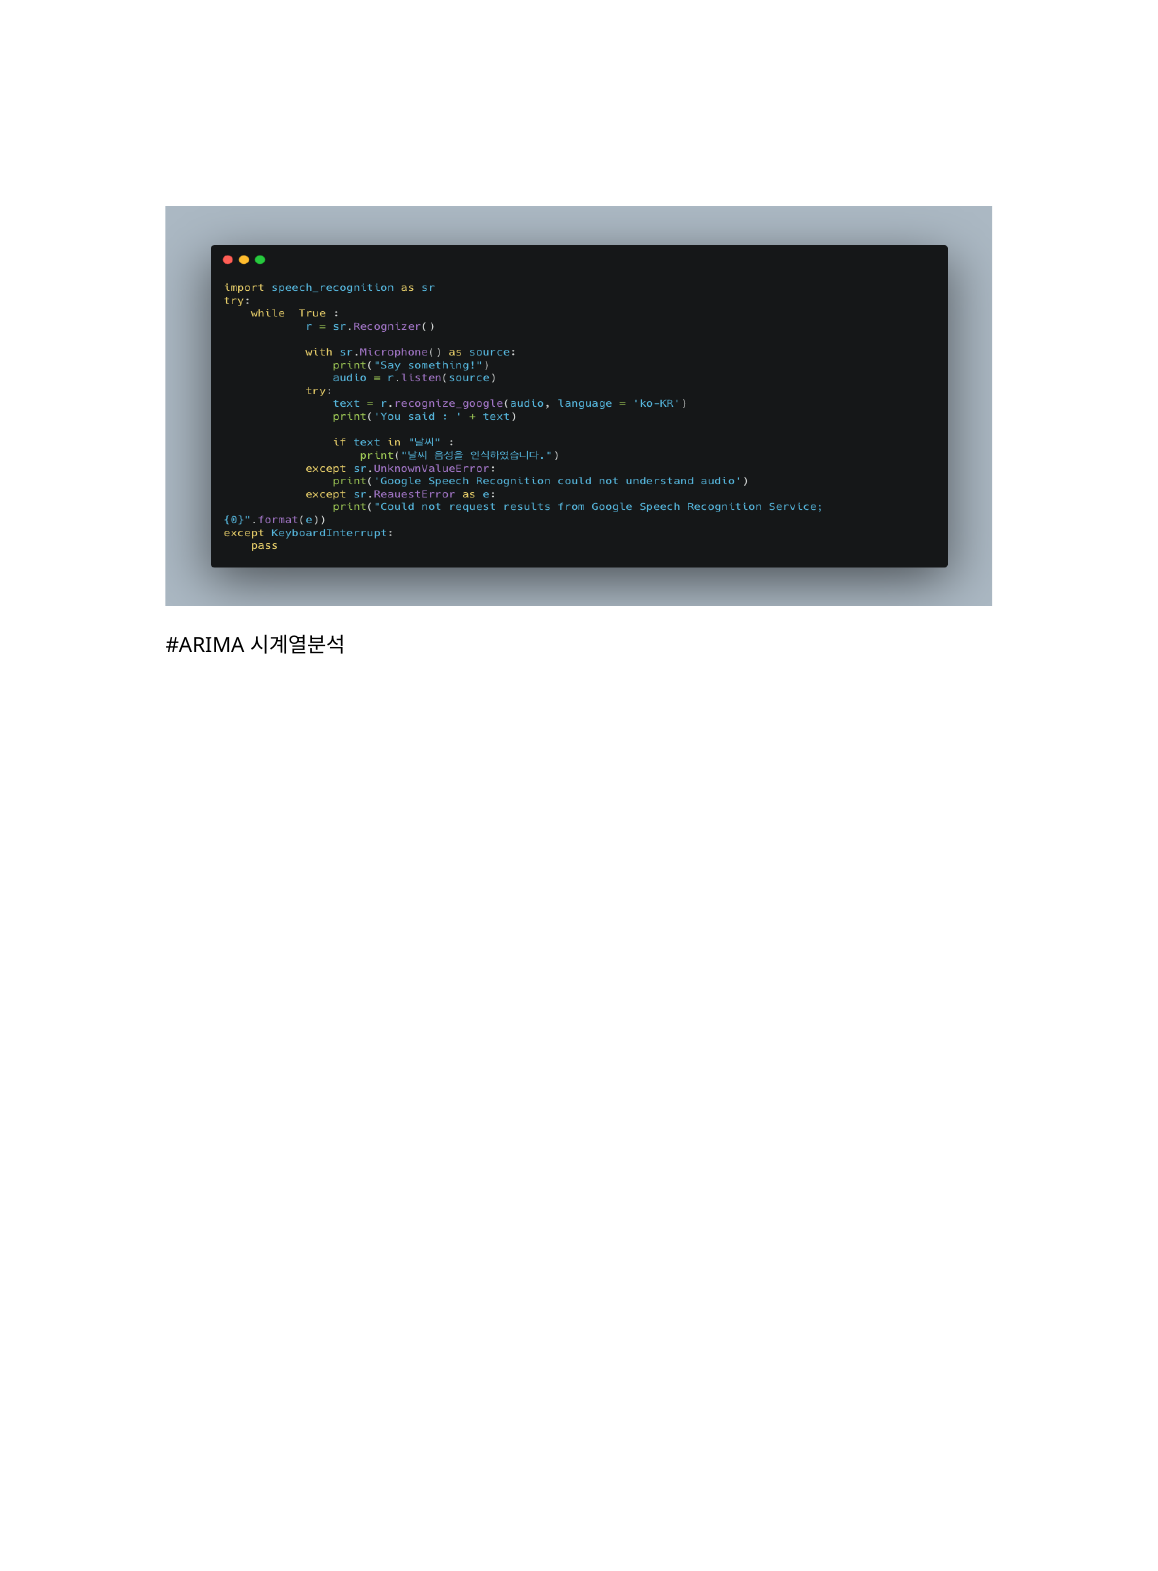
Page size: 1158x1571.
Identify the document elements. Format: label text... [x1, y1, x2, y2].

text #ARIMA 시계열분석 [165, 628, 992, 658]
picture [165, 206, 993, 606]
